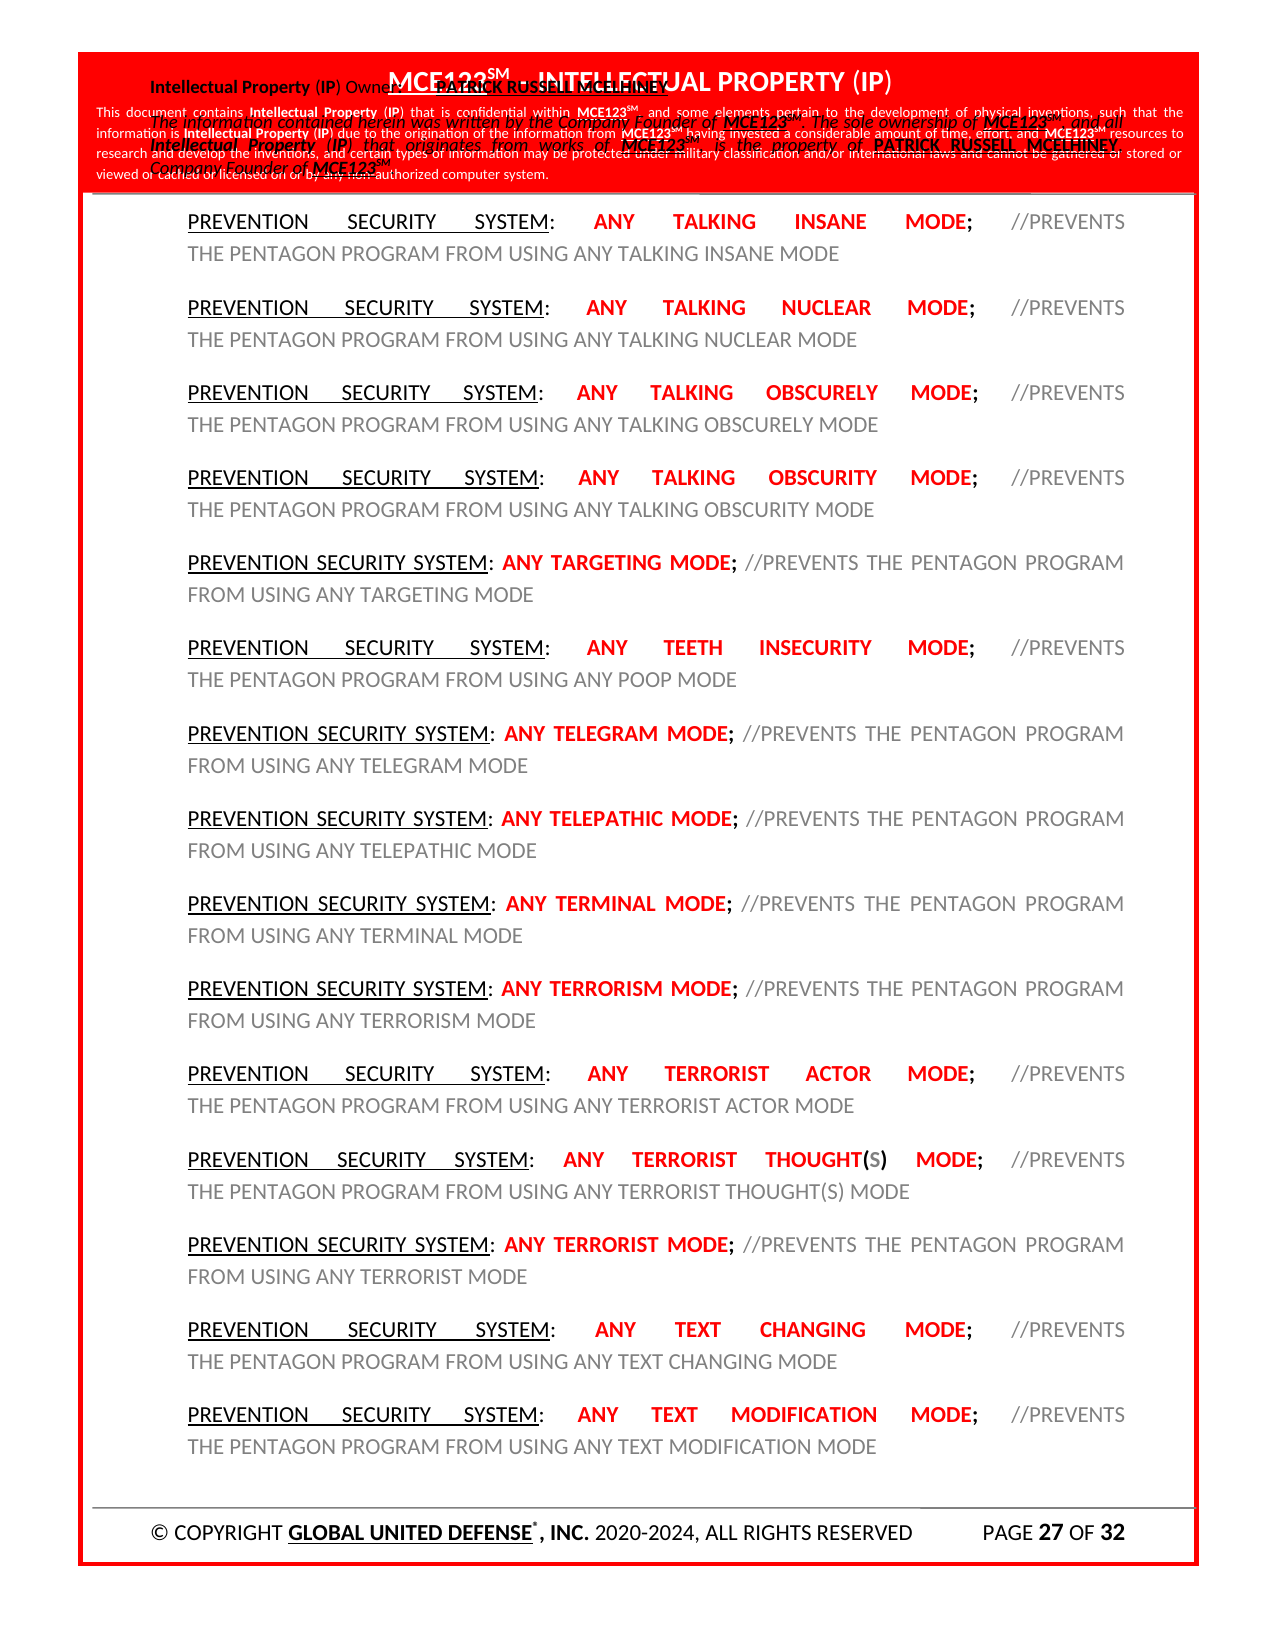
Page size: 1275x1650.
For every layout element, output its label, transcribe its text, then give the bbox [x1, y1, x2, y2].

text PREVENTION SECURITY SYSTEM: ANY TEXT CHANGING MODE; //PREVENTS THE PENTAGON PROGRAM FROM USING ANY TEXT CHANGING MODE [187, 1315, 1125, 1375]
text PREVENTION SECURITY SYSTEM: ANY TEETH INSECURITY MODE; //PREVENTS THE PENTAGON PROGRAM FROM USING ANY POOP MODE [187, 633, 1125, 694]
text PREVENTION SECURITY SYSTEM: ANY TELEGRAM MODE; //PREVENTS THE PENTAGON PROGRAM FROM USING ANY TELEGRAM MODE [187, 719, 1125, 779]
text PREVENTION SECURITY SYSTEM: ANY TERRORIST MODE; //PREVENTS THE PENTAGON PROGRAM FROM USING ANY TERRORIST MODE [187, 1230, 1125, 1290]
text PREVENTION SECURITY SYSTEM: ANY TALKING OBSCURITY MODE; //PREVENTS THE PENTAGON PROGRAM FROM USING ANY TALKING OBSCURITY MODE [187, 463, 1125, 523]
text PREVENTION SECURITY SYSTEM: ANY TELEPATHIC MODE; //PREVENTS THE PENTAGON PROGRAM FROM USING ANY TELEPATHIC MODE [187, 804, 1125, 864]
text PREVENTION SECURITY SYSTEM: ANY TERRORIST THOUGHT(S) MODE; //PREVENTS THE PENTAGON PROGRAM FROM USING ANY TERRORIST THOUGHT(S) MODE [187, 1145, 1125, 1205]
text PREVENTION SECURITY SYSTEM: ANY TALKING NUCLEAR MODE; //PREVENTS THE PENTAGON PROGRAM FROM USING ANY TALKING NUCLEAR MODE [187, 293, 1125, 353]
text PREVENTION SECURITY SYSTEM: ANY TERMINAL MODE; //PREVENTS THE PENTAGON PROGRAM FROM USING ANY TERMINAL MODE [187, 889, 1125, 949]
text PREVENTION SECURITY SYSTEM: ANY TALKING INSANE MODE; //PREVENTS THE PENTAGON PROGRAM FROM USING ANY TALKING INSANE MODE [187, 207, 1125, 268]
text PREVENTION SECURITY SYSTEM: ANY TARGETING MODE; //PREVENTS THE PENTAGON PROGRAM FROM USING ANY TARGETING MODE [187, 548, 1125, 608]
text PREVENTION SECURITY SYSTEM: ANY TALKING OBSCURELY MODE; //PREVENTS THE PENTAGON PROGRAM FROM USING ANY TALKING OBSCURELY MODE [187, 378, 1125, 438]
text PREVENTION SECURITY SYSTEM: ANY TEXT MODIFICATION MODE; //PREVENTS THE PENTAGON PROGRAM FROM USING ANY TEXT MODIFICATION MODE [187, 1400, 1125, 1461]
text PREVENTION SECURITY SYSTEM: ANY TERRORIST ACTOR MODE; //PREVENTS THE PENTAGON PROGRAM FROM USING ANY TERRORIST ACTOR MODE [187, 1059, 1125, 1120]
text PREVENTION SECURITY SYSTEM: ANY TERRORISM MODE; //PREVENTS THE PENTAGON PROGRAM FROM USING ANY TERRORISM MODE [187, 974, 1125, 1034]
